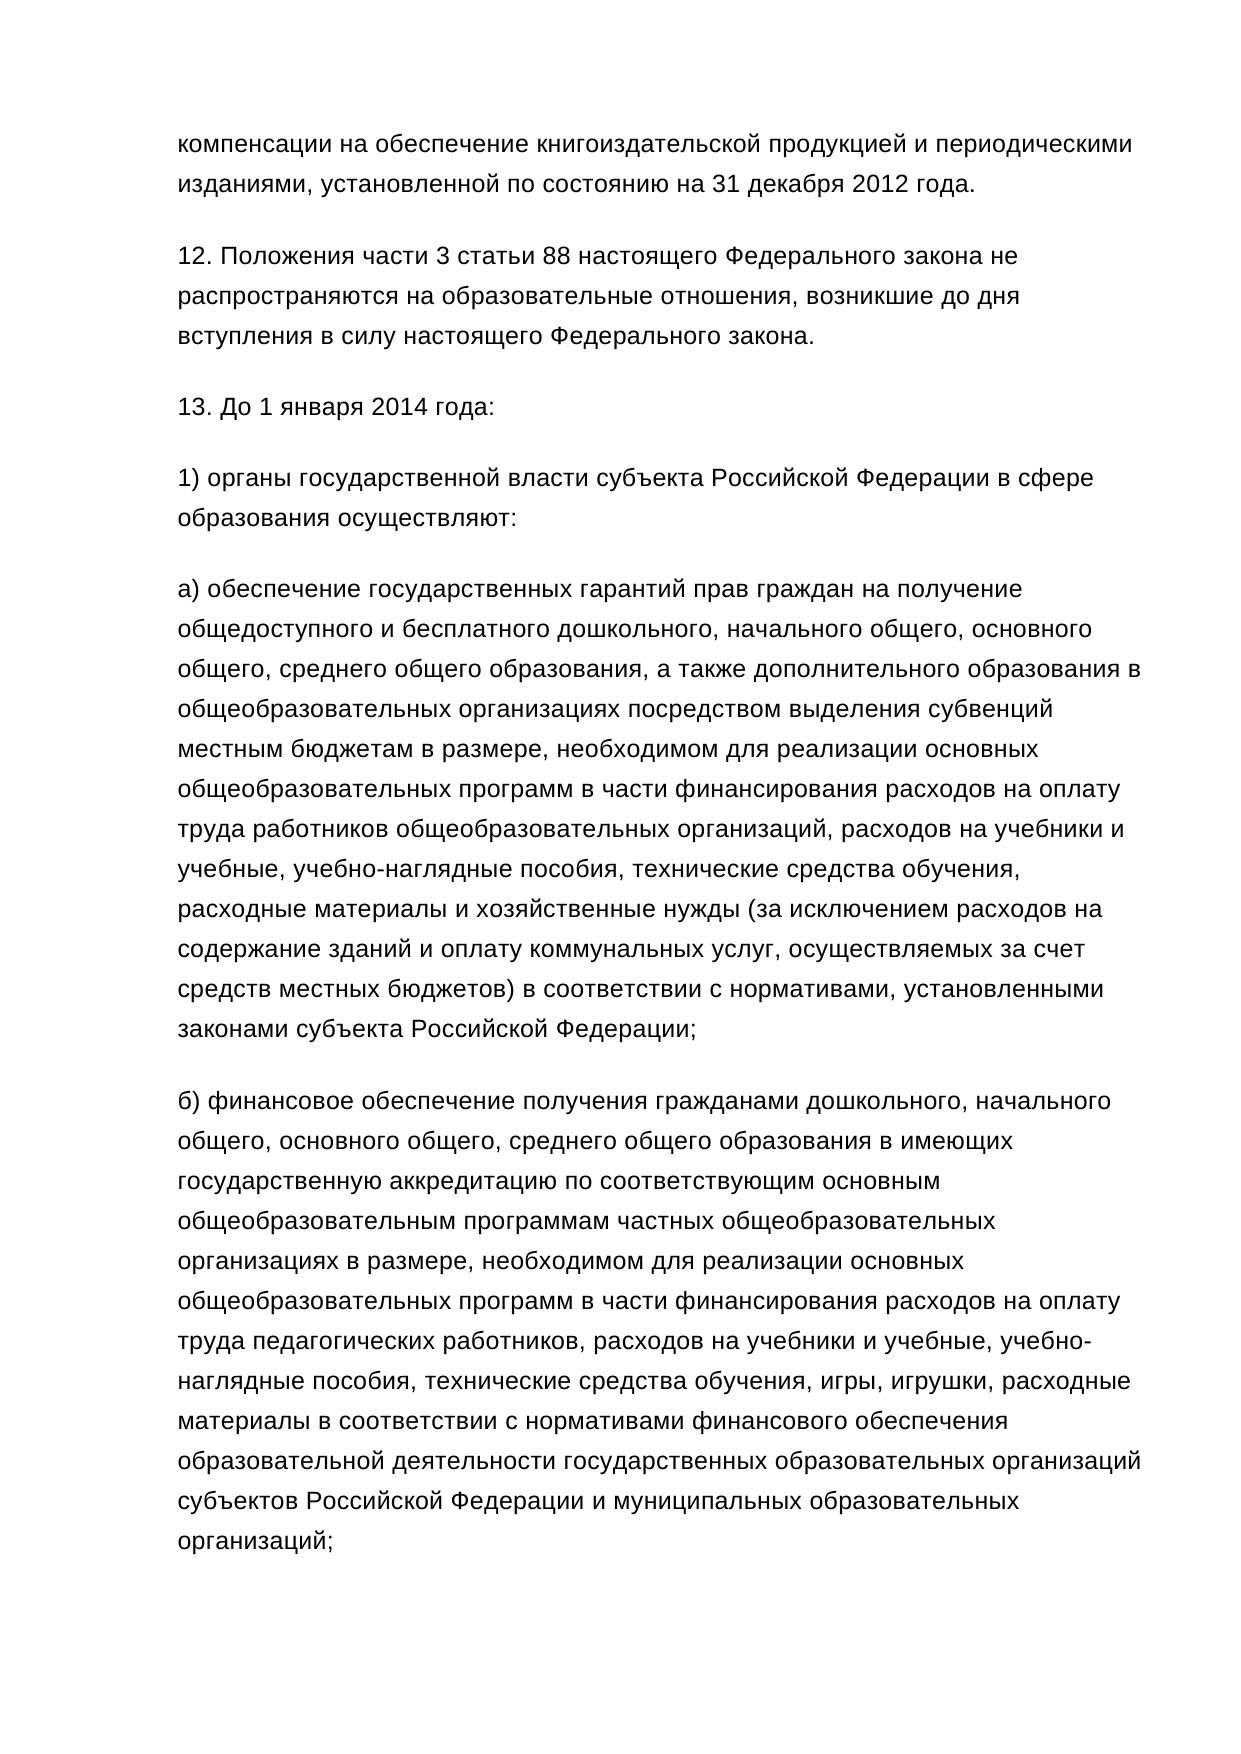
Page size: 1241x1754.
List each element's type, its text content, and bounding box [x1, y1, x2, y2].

text б) финансовое обеспечение получения гражданами дошкольного, начального общего, основного общего, среднего общего образования в имеющих государственную аккредитацию по соответствующим основным общеобразовательным программам частных общеобразовательных организациях в размере, необходимом для реализации основных общеобразовательных программ в части финансирования расходов на оплату труда педагогических работников, расходов на учебники и учебные, учебно-наглядные пособия, технические средства обучения, игры, игрушки, расходные материалы в соответствии с нормативами финансового обеспечения образовательной деятельности государственных образовательных организаций субъектов Российской Федерации и муниципальных образовательных организаций; [177, 1074, 1152, 1554]
text а) обеспечение государственных гарантий прав граждан на получение общедоступного и бесплатного дошкольного, начального общего, основного общего, среднего общего образования, а также дополнительного образования в общеобразовательных организациях посредством выделения субвенций местным бюджетам в размере, необходимом для реализации основных общеобразовательных программ в части финансирования расходов на оплату труда работников общеобразовательных организаций, расходов на учебники и учебные, учебно-наглядные пособия, технические средства обучения, расходные материалы и хозяйственные нужды (за исключением расходов на содержание зданий и оплату коммунальных услуг, осуществляемых за счет средств местных бюджетов) в соответствии с нормативами, установленными законами субъекта Российской Федерации; [177, 563, 1152, 1043]
text 13. До 1 января 2014 года: [177, 381, 1152, 421]
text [177, 118, 1152, 198]
text 1) органы государственной власти субъекта Российской Федерации в сфере образования осуществляют: [177, 452, 1152, 532]
text 12. Положения части 3 статьи 88 настоящего Федерального закона не распространяются на образовательные отношения, возникшие до дня вступления в силу настоящего Федерального закона. [177, 229, 1152, 349]
